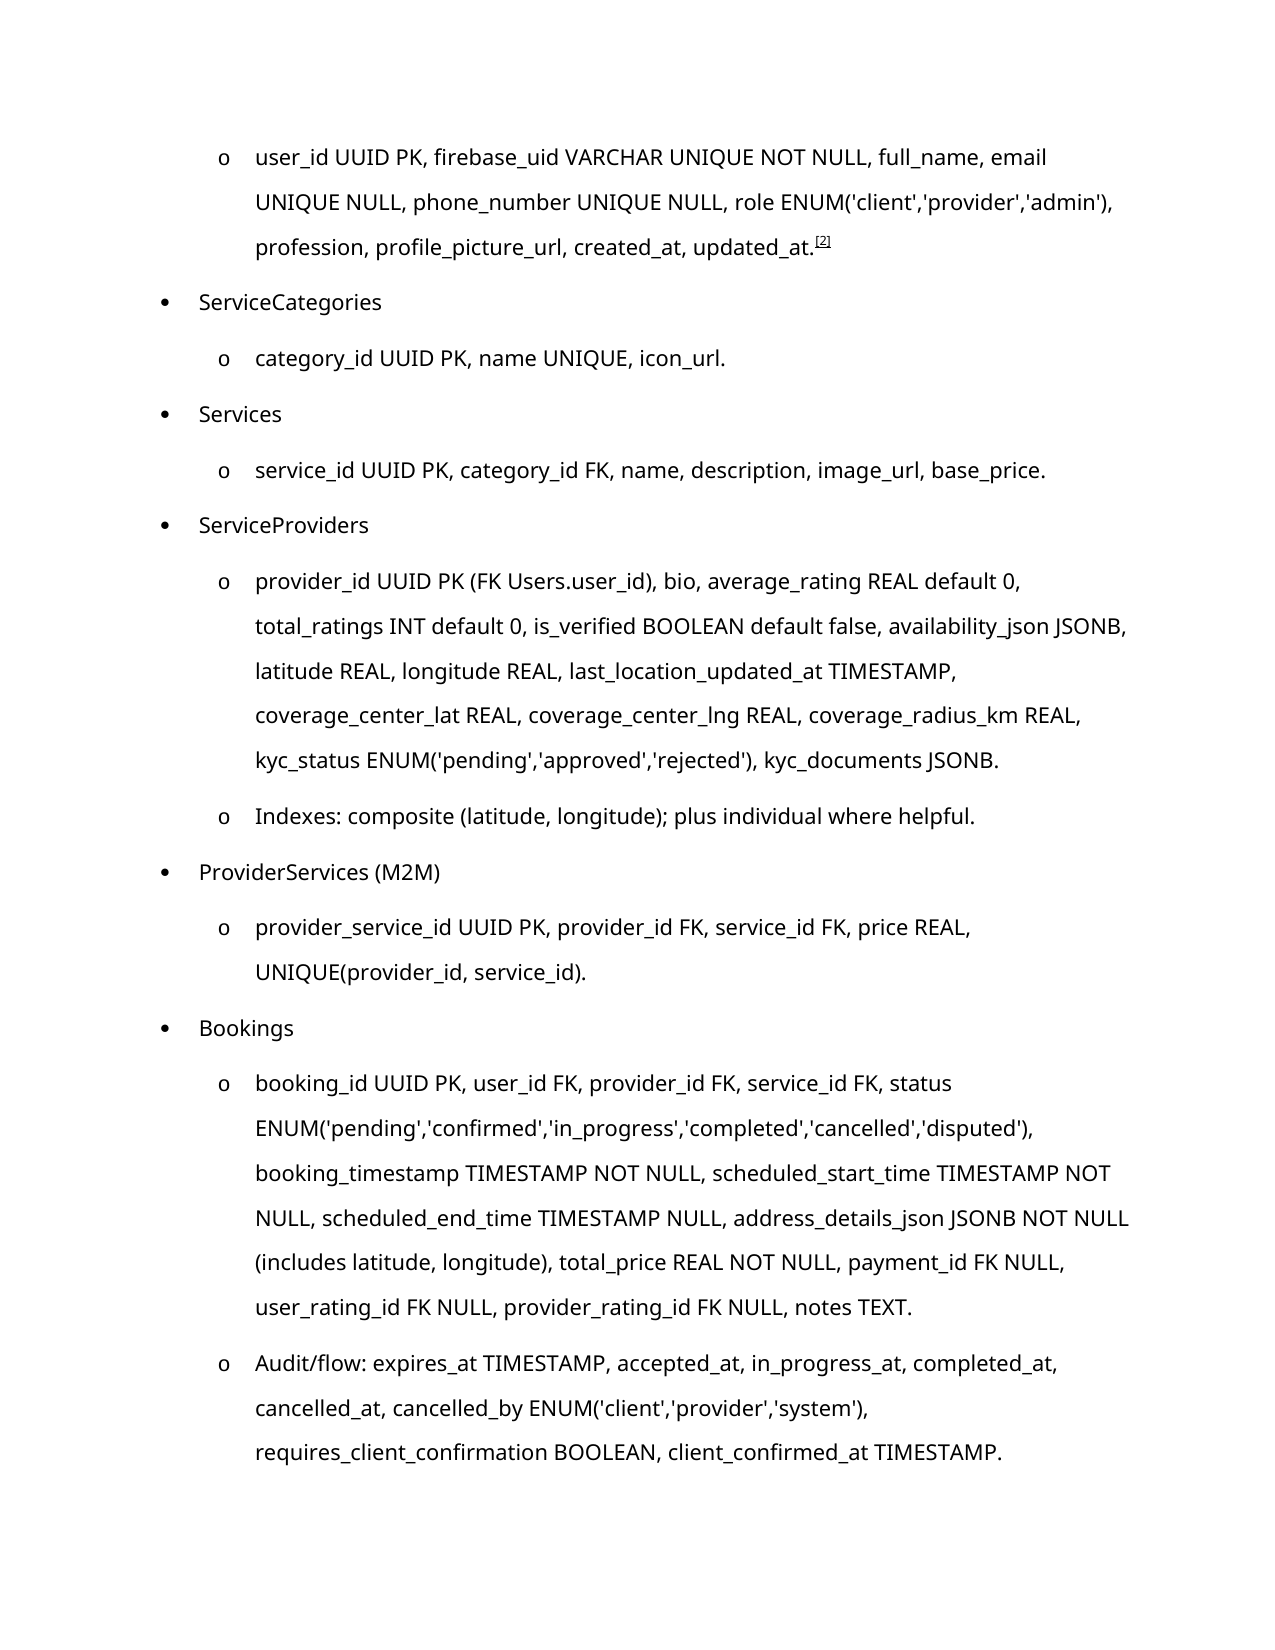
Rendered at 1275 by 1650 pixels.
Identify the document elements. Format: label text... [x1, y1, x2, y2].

list ProviderServices (M2M) [161, 857, 1133, 886]
list booking_id UUID PK, user_id FK, provider_id FK, service_id FK, status ENUM('pending','confirmed','in_progress','completed','cancelled','disputed'), booking_timestamp TIMESTAMP NOT NULL, scheduled_start_time TIMESTAMP NOT NULL, scheduled_end_time TIMESTAMP NULL, address_details_json JSONB NOT NULL (includes latitude, longitude), total_price REAL NOT NULL, payment_id FK NULL, user_rating_id FK NULL, provider_rating_id FK NULL, notes TEXT. [217, 1068, 1133, 1322]
list provider_id UUID PK (FK Users.user_id), bio, average_rating REAL default 0, total_ratings INT default 0, is_verified BOOLEAN default false, availability_json JSONB, latitude REAL, longitude REAL, last_location_updated_at TIMESTAMP, coverage_center_lat REAL, coverage_center_lng REAL, coverage_radius_km REAL, kyc_status ENUM('pending','approved','rejected'), kyc_documents JSONB. [217, 566, 1133, 775]
list user_id UUID PK, firebase_uid VARCHAR UNIQUE NOT NULL, full_name, email UNIQUE NULL, phone_number UNIQUE NULL, role ENUM('client','provider','admin'), profession, profile_picture_url, created_at, updated_at.[2] [217, 142, 1133, 262]
list ServiceProviders [161, 511, 1133, 540]
list Indexes: composite (latitude, longitude); plus individual where helpful. [217, 801, 1133, 831]
list Audit/flow: expires_at TIMESTAMP, accepted_at, in_progress_at, completed_at, cancelled_at, cancelled_by ENUM('client','provider','system'), requires_client_confirmation BOOLEAN, client_confirmed_at TIMESTAMP. [217, 1348, 1133, 1467]
list Bookings [161, 1013, 1133, 1043]
list ServiceCategories [161, 287, 1133, 317]
list service_id UUID PK, category_id FK, name, description, image_url, base_price. [217, 454, 1133, 484]
list category_id UUID PK, name UNIQUE, icon_url. [217, 343, 1133, 373]
list Services [161, 399, 1133, 429]
list provider_service_id UUID PK, provider_id FK, service_id FK, price REAL, UNIQUE(provider_id, service_id). [217, 912, 1133, 987]
